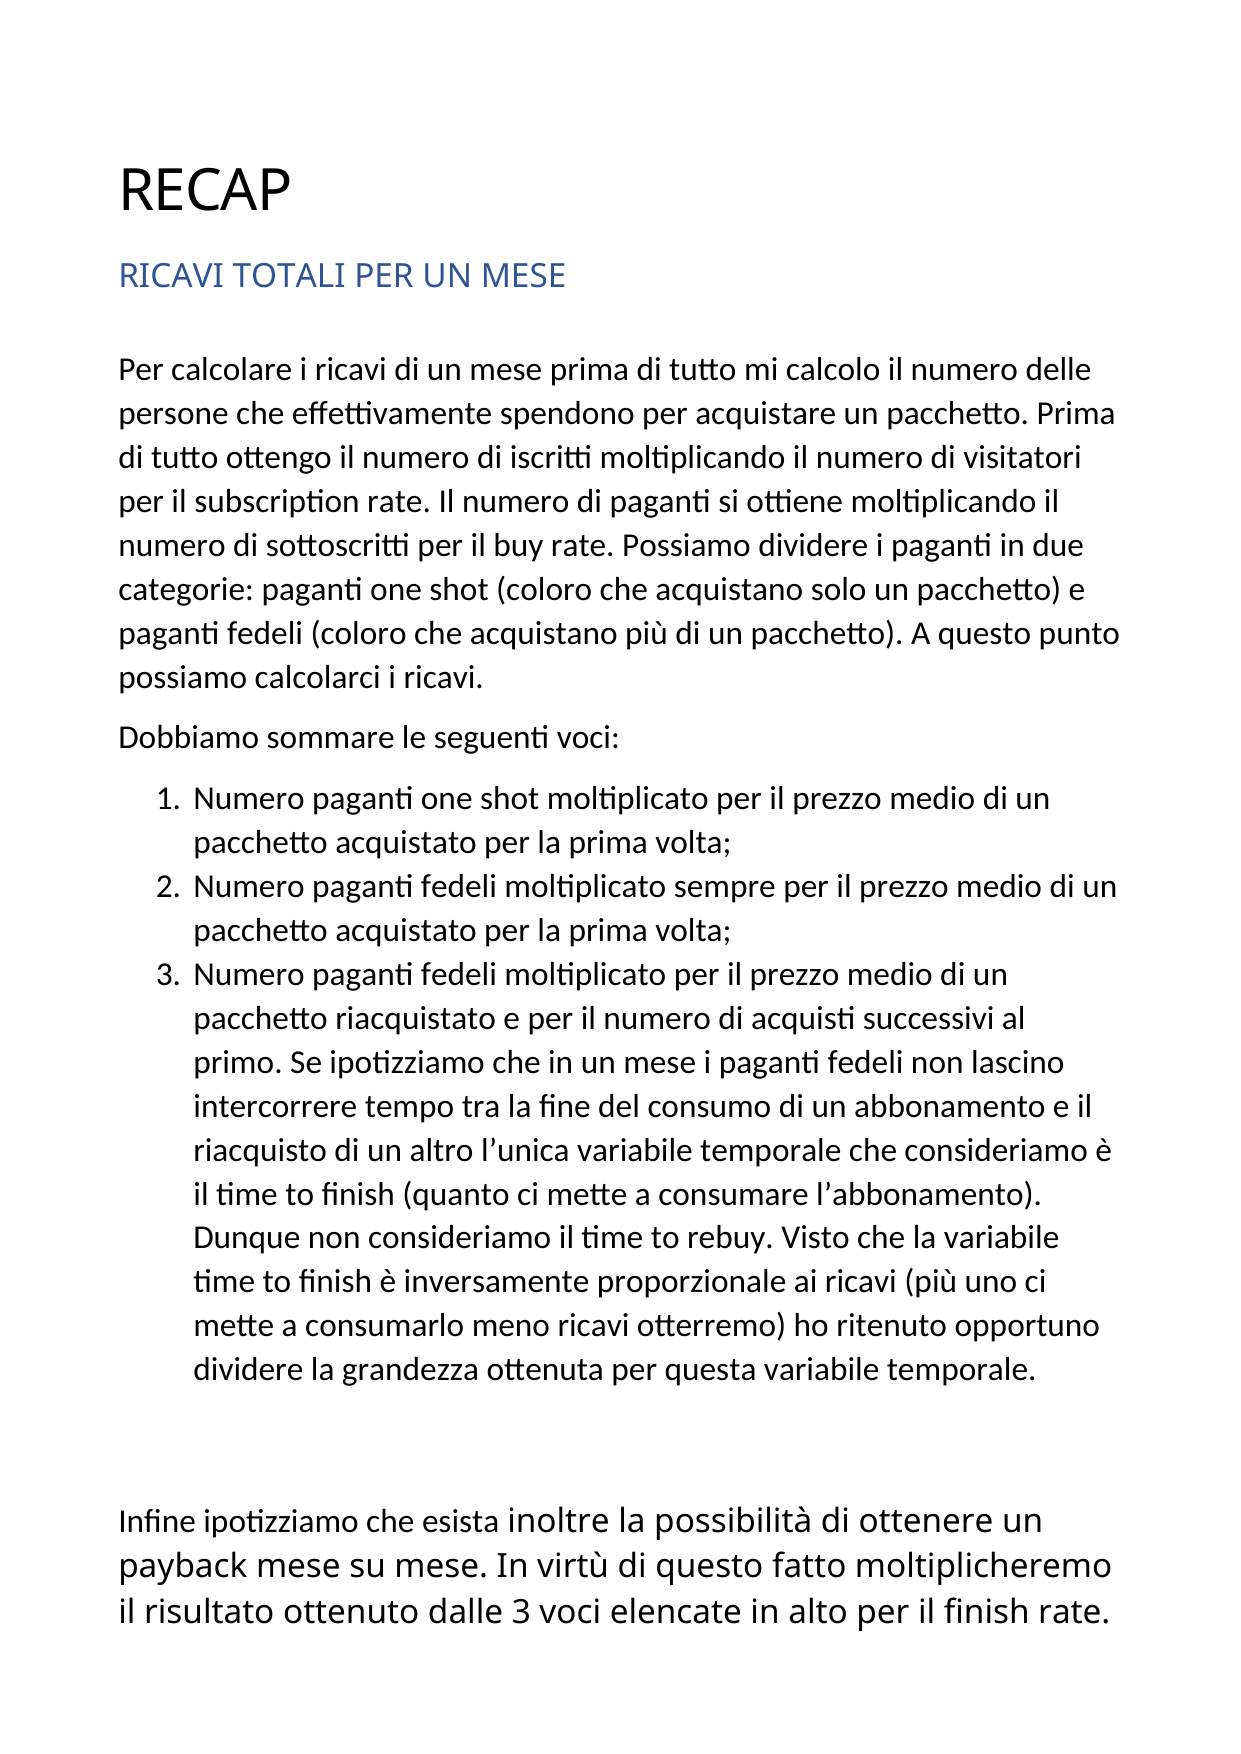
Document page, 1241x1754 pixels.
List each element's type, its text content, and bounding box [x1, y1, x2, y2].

subtitle RICAVI TOTALI PER UN MESE [118, 252, 1122, 297]
text Per calcolare i ricavi di un mese prima di tutto mi calcolo il numero delle persone che effettivamente spendono per acquistare un pacchetto. Prima di tutto ottengo il numero di iscritti moltiplicando il numero di visitatori per il subscription rate. Il numero di paganti si ottiene moltiplicando il numero di sottoscritti per il buy rate. Possiamo dividere i paganti in due categorie: paganti one shot (coloro che acquistano solo un pacchetto) e paganti fedeli (coloro che acquistano più di un pacchetto). A questo punto possiamo calcolarci i ricavi. [118, 348, 1122, 696]
list Numero paganti fedeli moltiplicato per il prezzo medio di un pacchetto riacquistato e per il numero di acquisti successivi al primo. Se ipotizziamo che in un mese i paganti fedeli non lascino intercorrere tempo tra la fine del consumo di un abbonamento e il riacquisto di un altro l’unica variabile temporale che consideriamo è il time to finish (quanto ci mette a consumare l’abbonamento). Dunque non consideriamo il time to rebuy. Visto che la variabile time to finish è inversamente proporzionale ai ricavi (più uno ci mette a consumarlo meno ricavi otterremo) ho ritenuto opportuno dividere la grandezza ottenuta per questa variabile temporale. [156, 953, 1122, 1389]
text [118, 1497, 1122, 1633]
title RECAP [118, 148, 1122, 227]
list Numero paganti one shot moltiplicato per il prezzo medio di un pacchetto acquistato per la prima volta; [156, 777, 1122, 862]
list Numero paganti fedeli moltiplicato sempre per il prezzo medio di un pacchetto acquistato per la prima volta; [156, 865, 1122, 949]
text Dobbiamo sommare le seguenti voci: [118, 716, 1122, 757]
